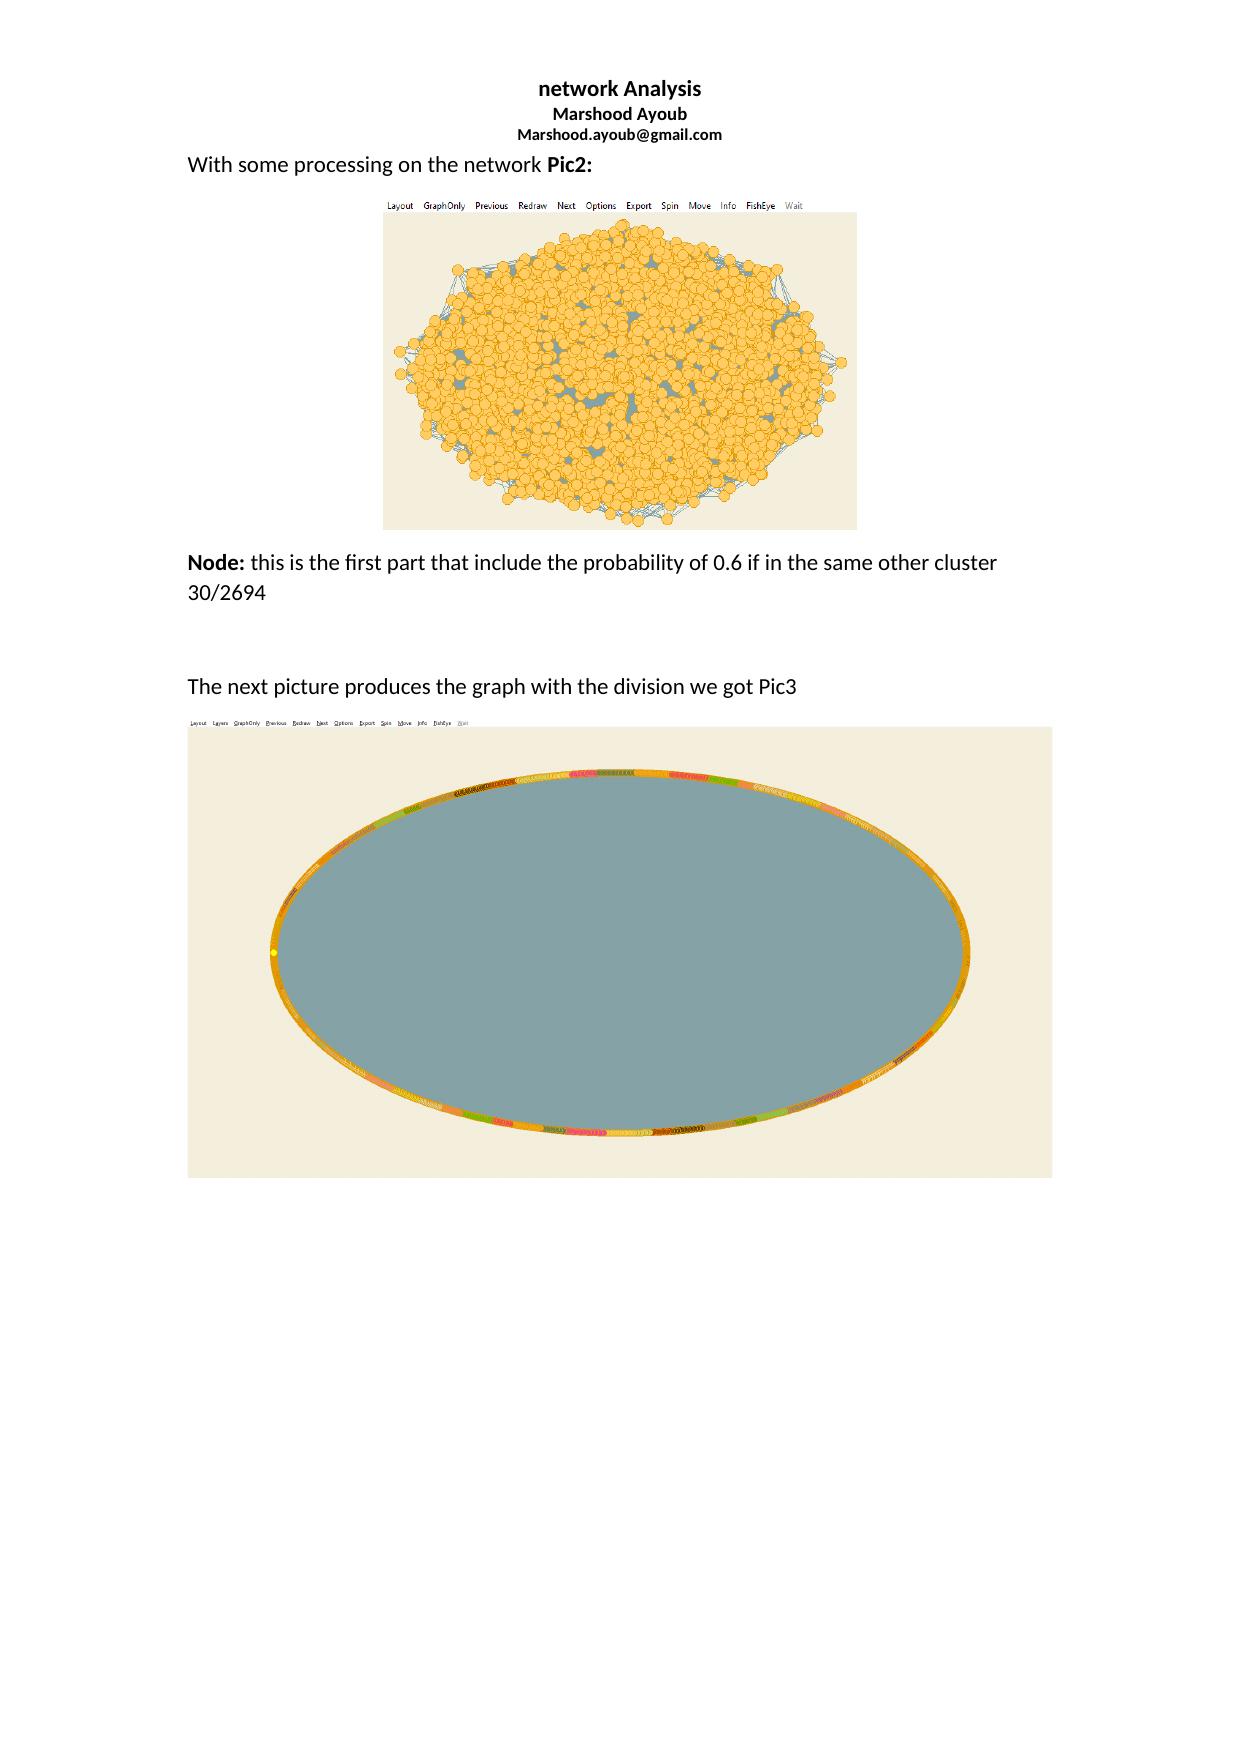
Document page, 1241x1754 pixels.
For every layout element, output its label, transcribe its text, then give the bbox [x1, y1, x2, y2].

picture [383, 196, 857, 530]
picture [187, 719, 1053, 1178]
text The next picture produces the graph with the division we got Pic3 [187, 672, 1053, 700]
text With some processing on the network Pic2: [187, 150, 1053, 178]
text Node: this is the first part that include the probability of 0.6 if in the same other cluster 30/2694 [187, 548, 1053, 606]
